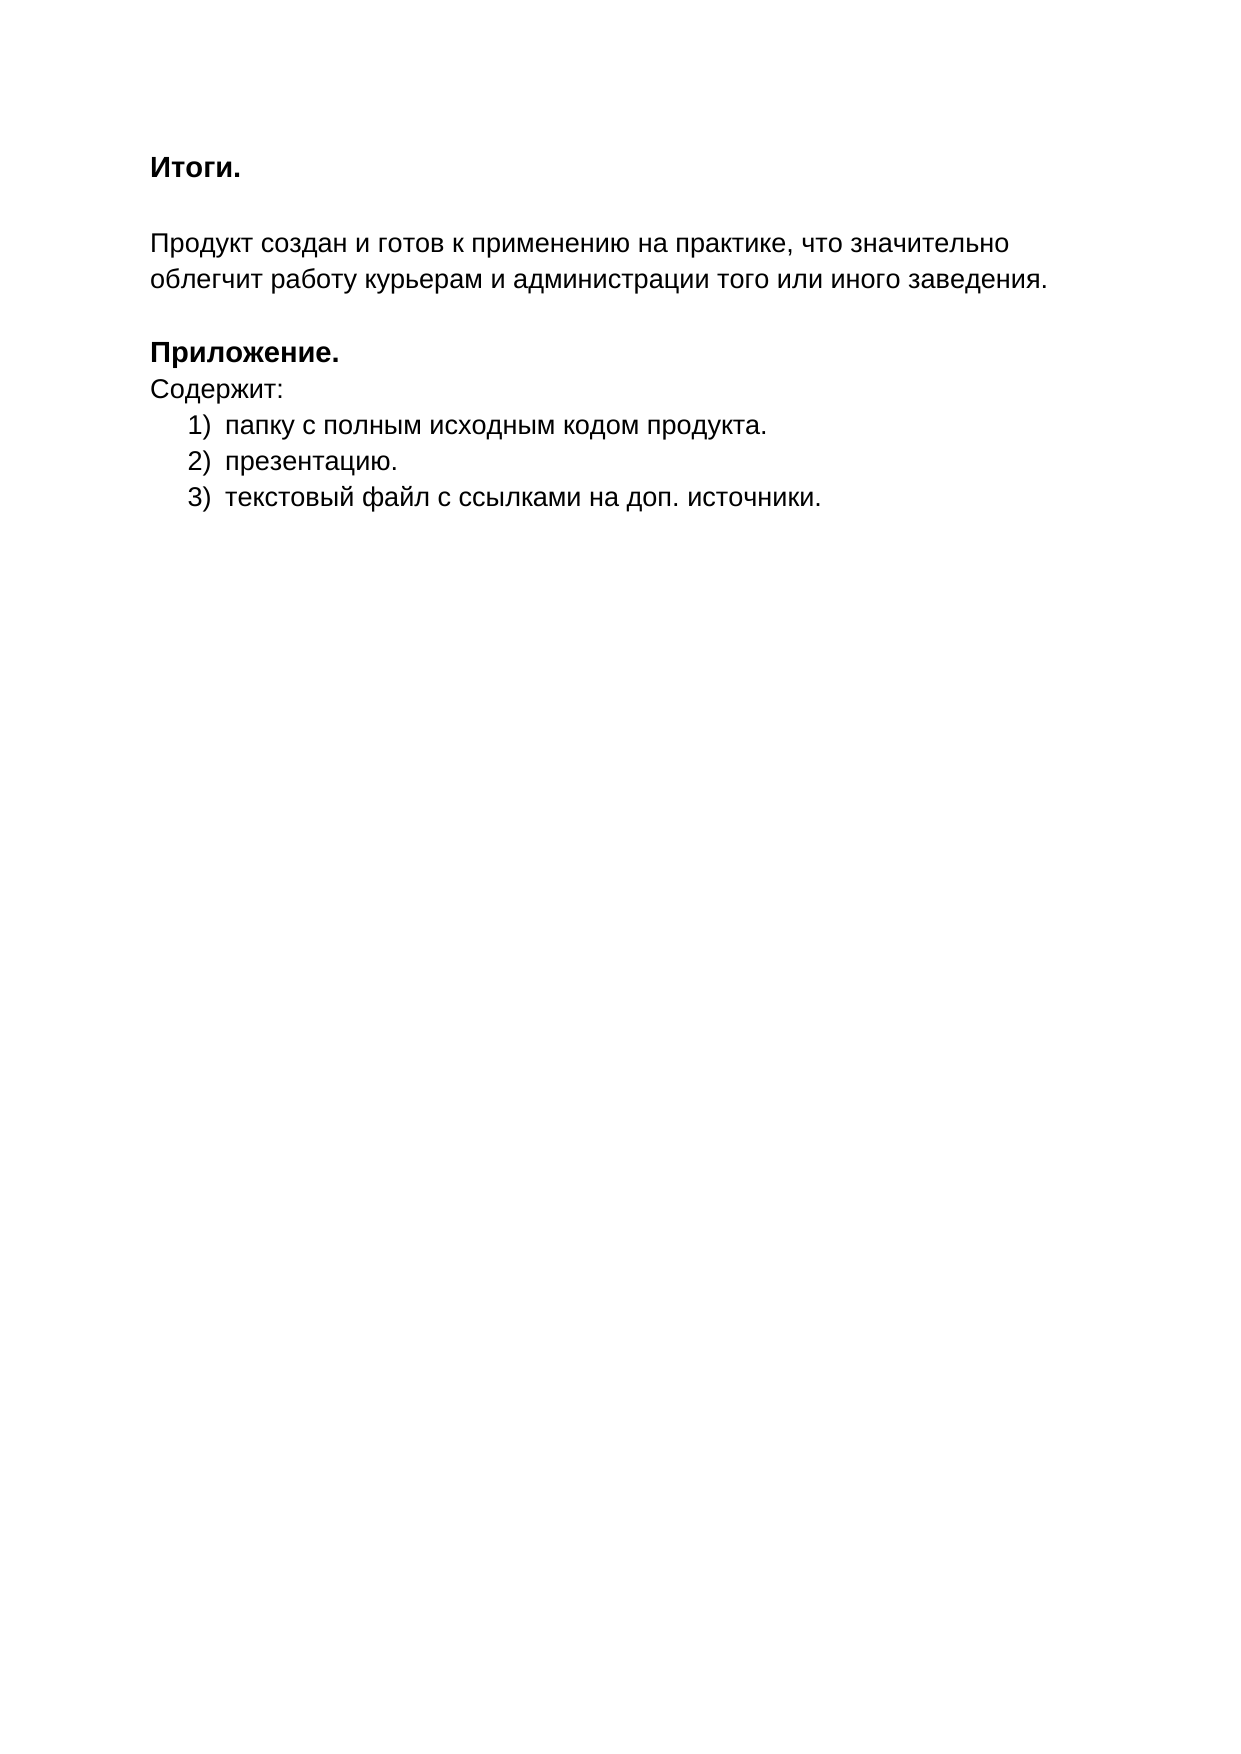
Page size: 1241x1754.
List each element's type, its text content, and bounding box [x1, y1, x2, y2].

text Продукт создан и готов к применению на практике, что значительно облегчит работу курьерам и администрации того или иного заведения. [150, 227, 1090, 294]
list текстовый файл с ссылками на доп. источники. [187, 481, 1090, 512]
text Итоги. [150, 150, 1090, 183]
text Содержит: [150, 373, 1090, 405]
text Приложение. [150, 335, 1090, 368]
list презентацию. [187, 445, 1090, 477]
list папку с полным исходным кодом продукта. [187, 409, 1090, 441]
